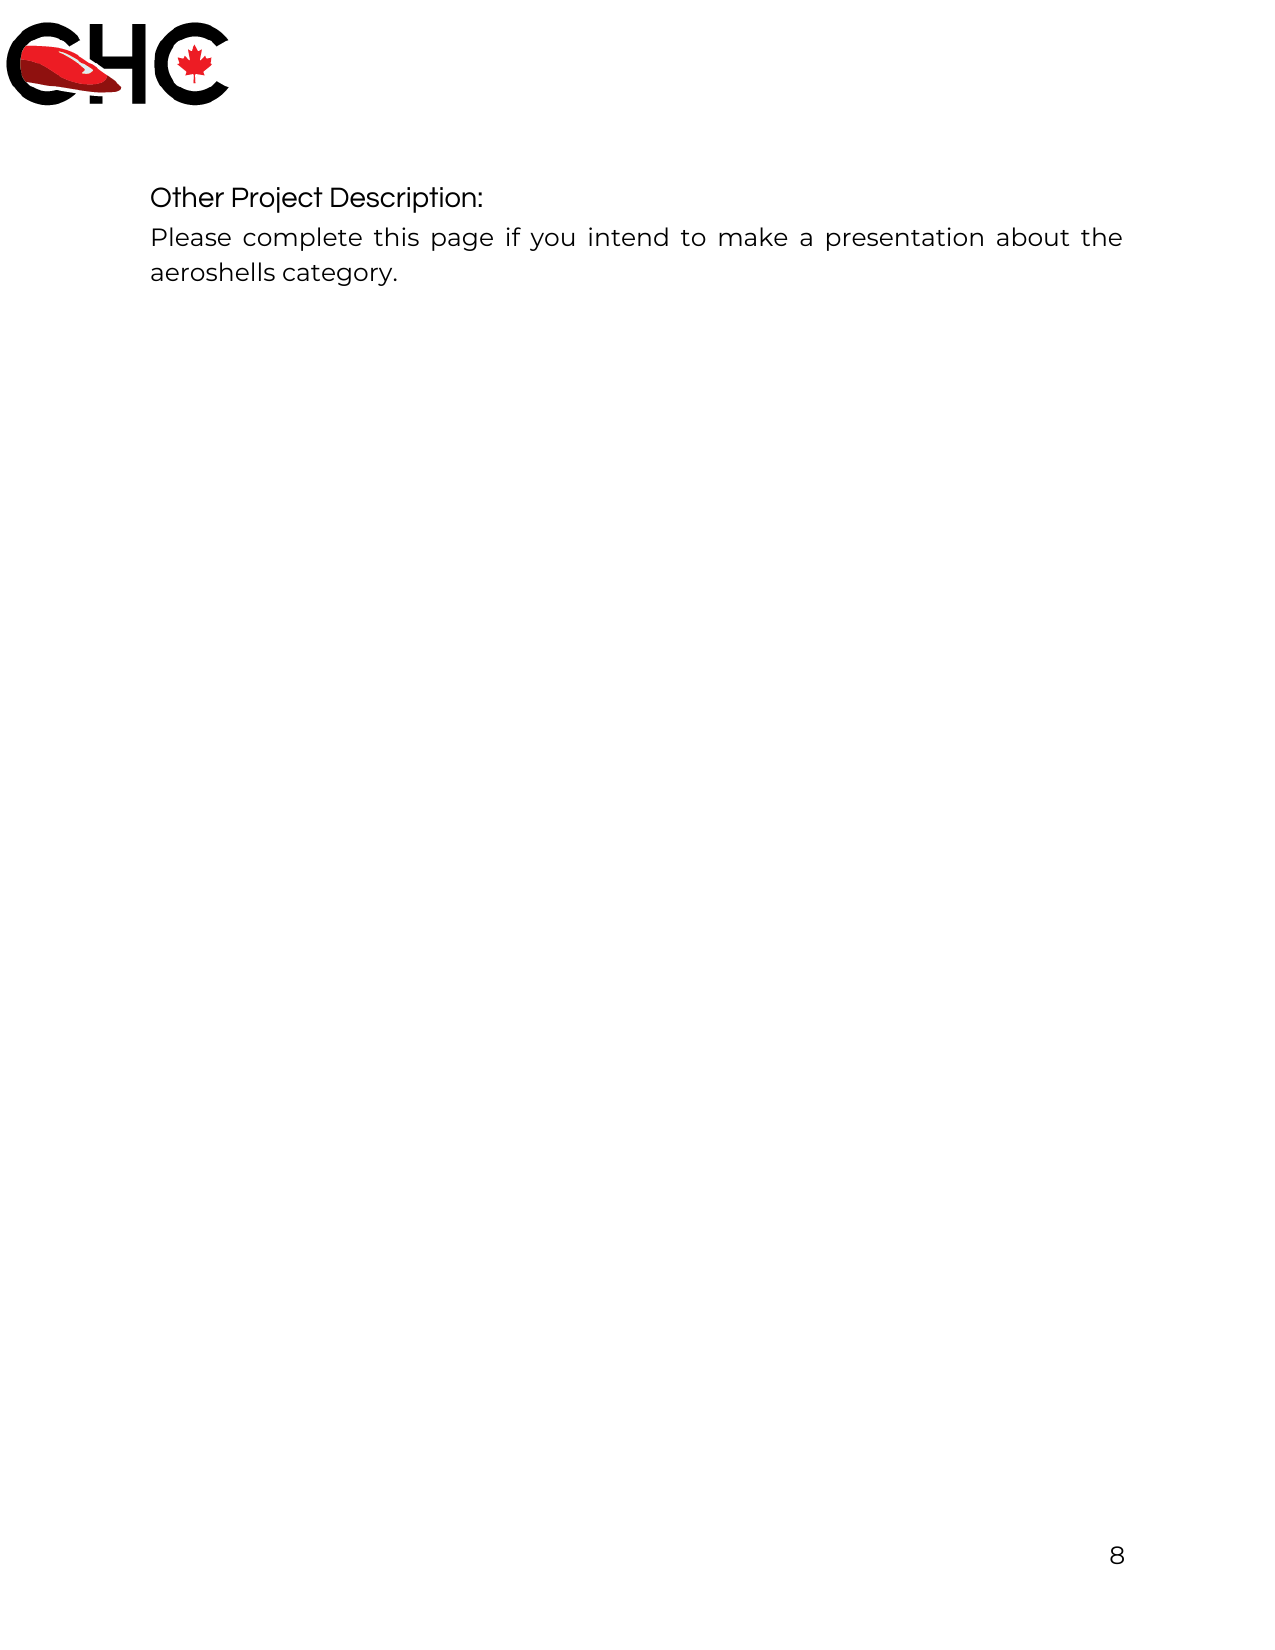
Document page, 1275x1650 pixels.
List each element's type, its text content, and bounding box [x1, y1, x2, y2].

text Please complete this page if you intend to make a presentation about the aeroshells category. [150, 222, 1125, 287]
subtitle Other Project Description: [150, 183, 1125, 213]
picture [3, 18, 231, 109]
